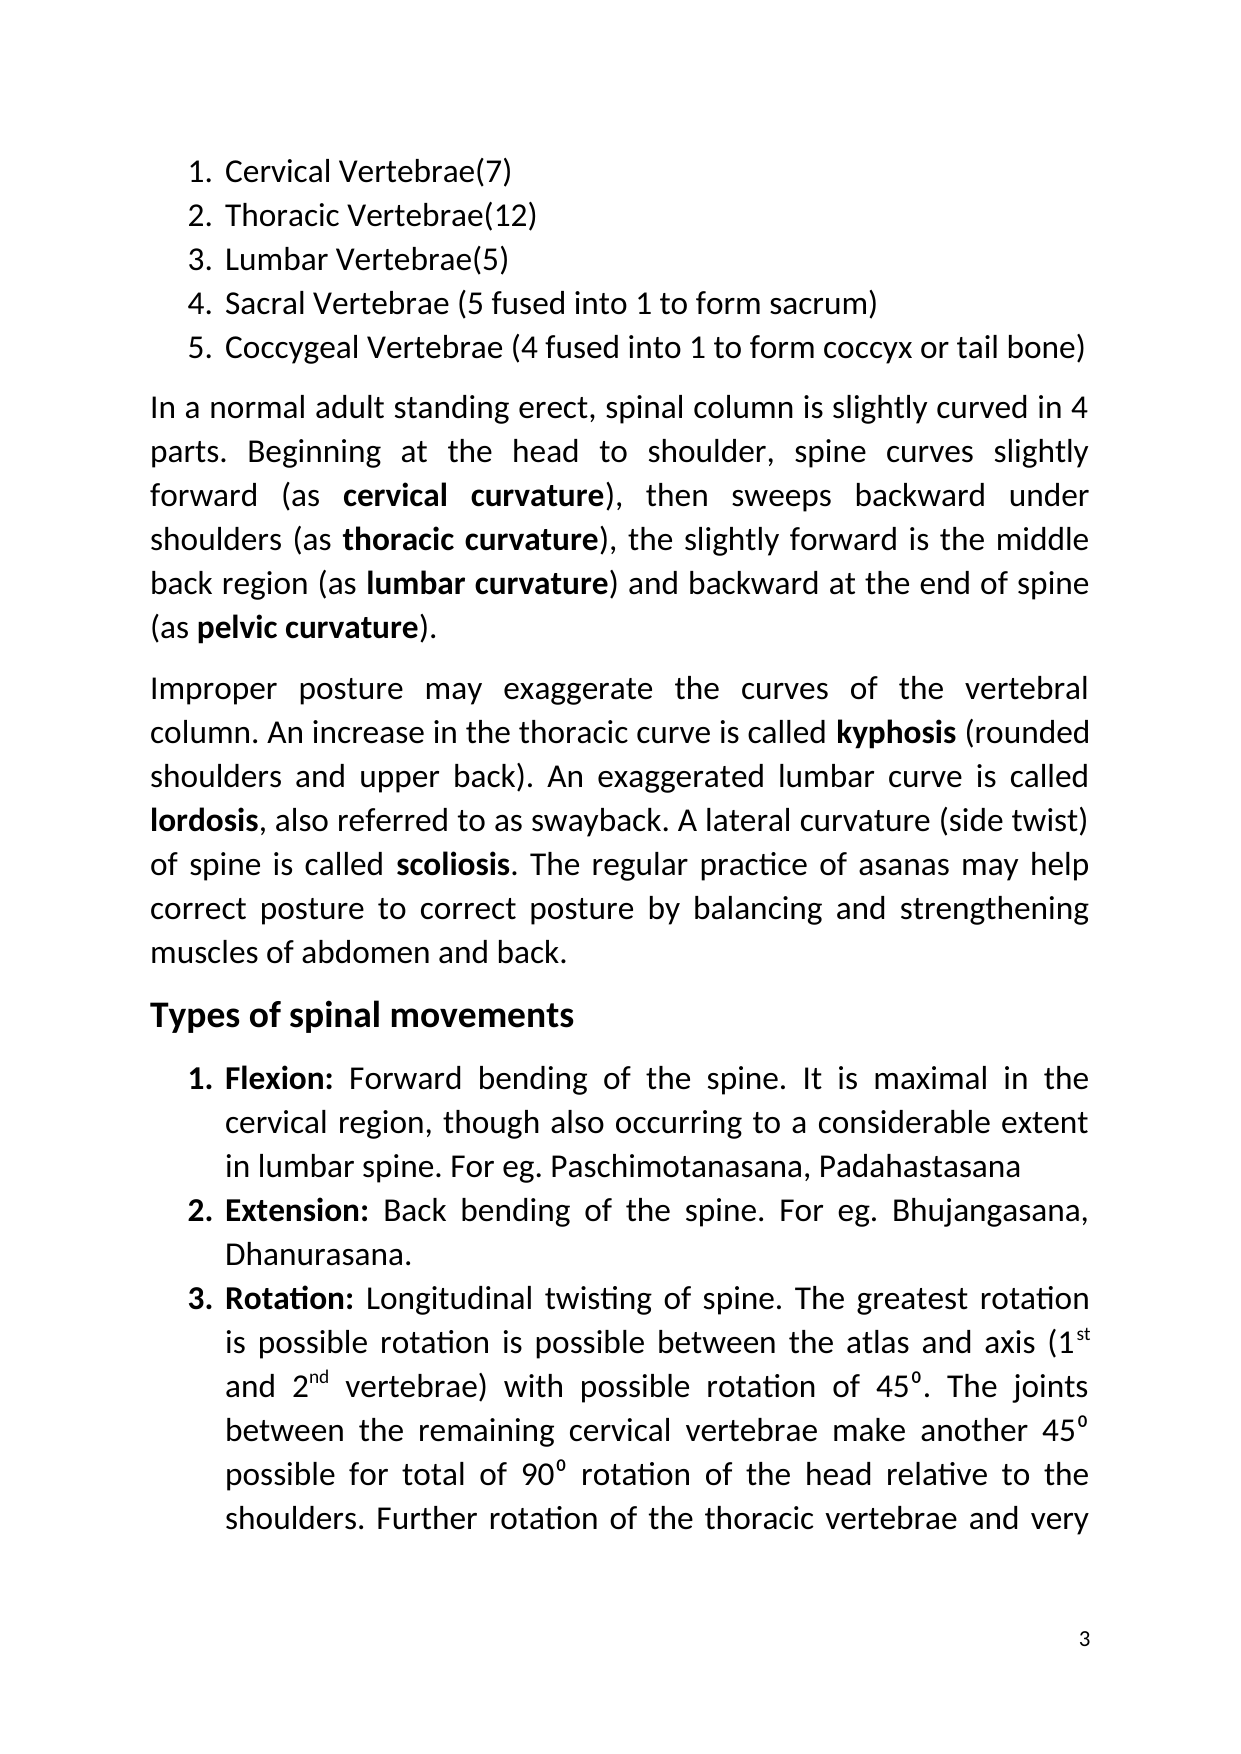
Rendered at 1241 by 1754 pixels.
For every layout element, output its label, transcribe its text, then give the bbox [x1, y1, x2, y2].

list Cervical Vertebrae(7) [187, 150, 1090, 191]
list Extension: Back bending of the spine. For eg. Bhujangasana, Dhanurasana. [187, 1189, 1090, 1274]
text Improper posture may exaggerate the curves of the vertebral column. An increase in the thoracic curve is called kyphosis (rounded shoulders and upper back). An exaggerated lumbar curve is called lordosis, also referred to as swayback. A lateral curvature (side twist) of spine is called scoliosis. The regular practice of asanas may help correct posture to correct posture by balancing and strengthening muscles of abdomen and back. [150, 667, 1090, 971]
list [187, 1277, 1090, 1538]
list Lumbar Vertebrae(5) [187, 238, 1090, 279]
list Flexion: Forward bending of the spine. It is maximal in the cervical region, though also occurring to a considerable extent in lumbar spine. For eg. Paschimotanasana, Padahastasana [187, 1057, 1090, 1186]
text Types of spinal movements [150, 991, 1090, 1037]
list Thoracic Vertebrae(12) [187, 194, 1090, 235]
list Sacral Vertebrae (5 fused into 1 to form sacrum) [187, 282, 1090, 323]
list Coccygeal Vertebrae (4 fused into 1 to form coccyx or tail bone) [187, 326, 1090, 367]
text In a normal adult standing erect, spinal column is slightly curved in 4 parts. Beginning at the head to shoulder, spine curves slightly forward (as cervical curvature), then sweeps backward under shoulders (as thoracic curvature), the slightly forward is the middle back region (as lumbar curvature) and backward at the end of spine (as pelvic curvature). [150, 386, 1090, 647]
